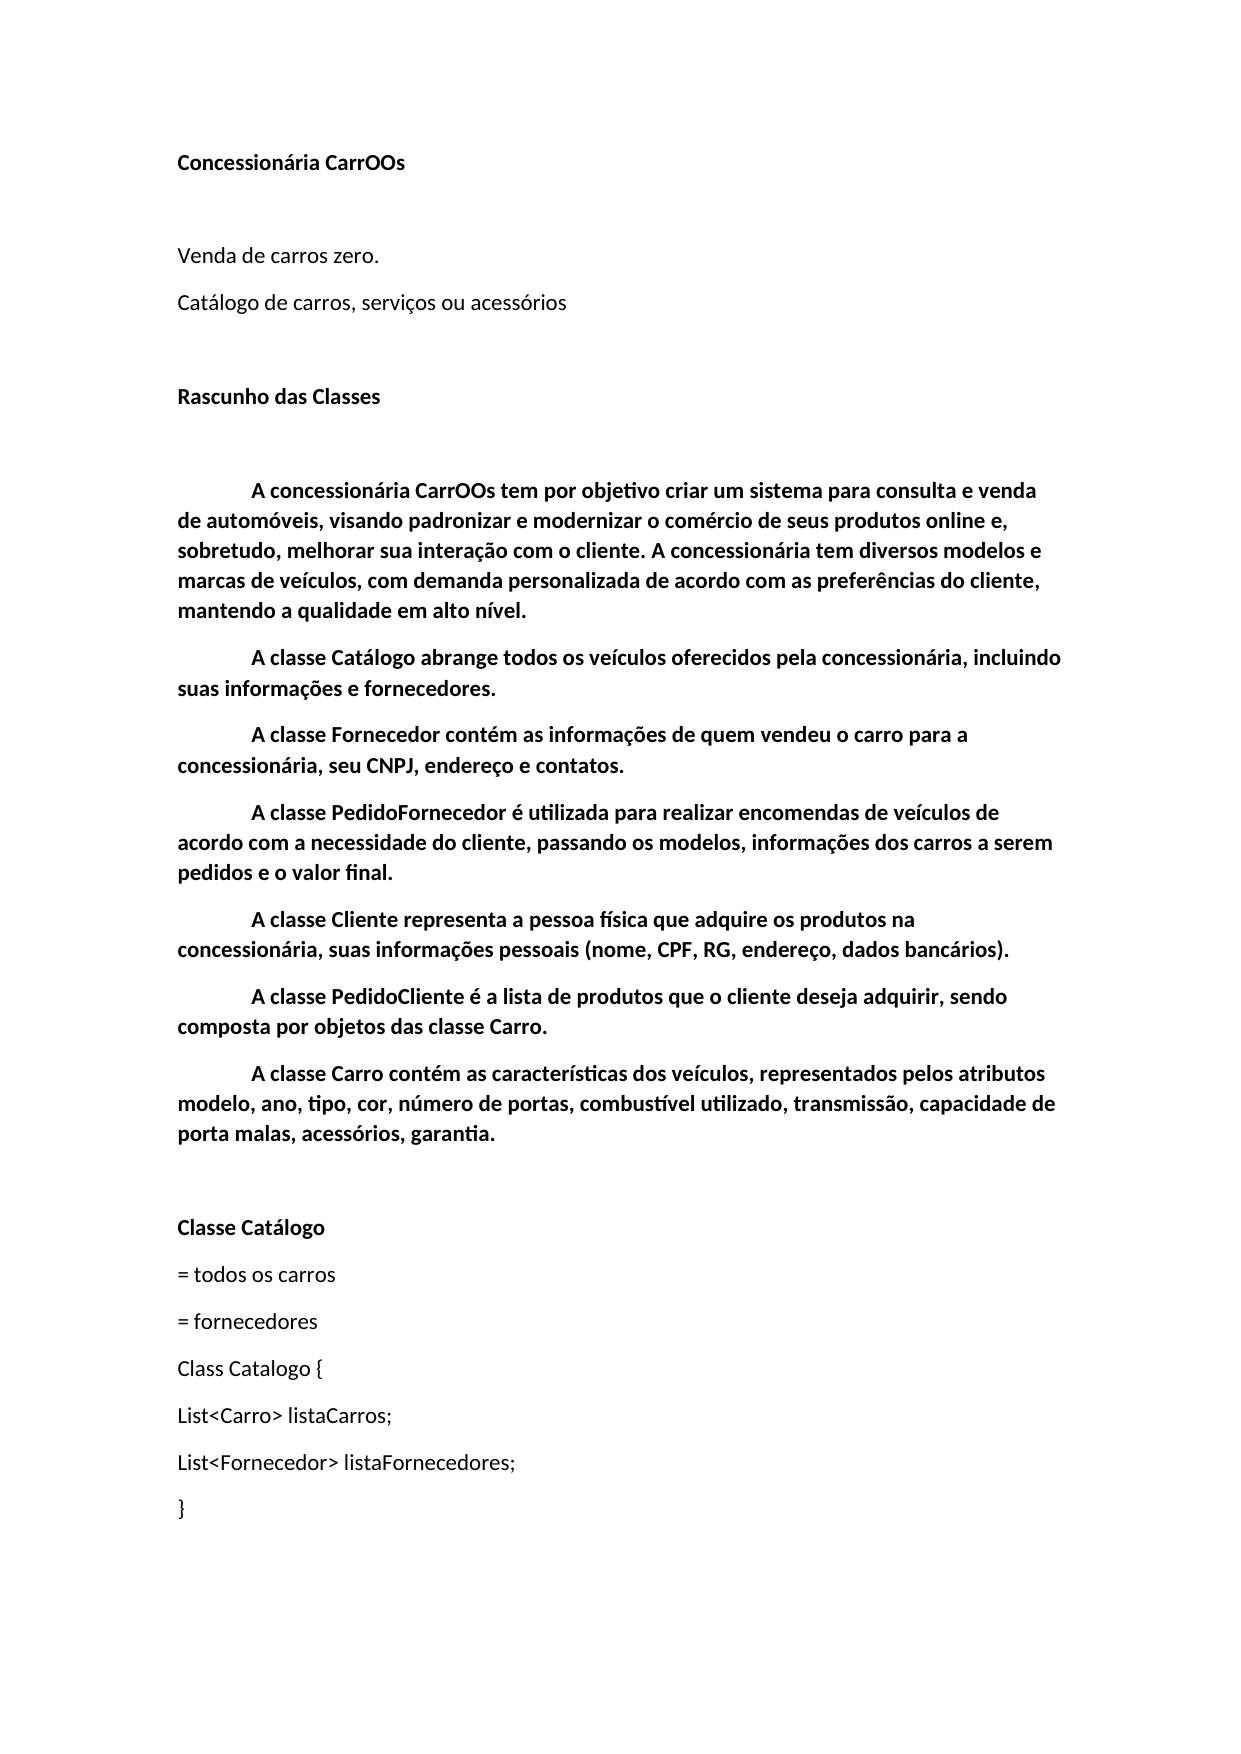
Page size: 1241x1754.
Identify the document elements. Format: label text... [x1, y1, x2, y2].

text Catálogo de carros, serviços ou acessórios [177, 288, 1063, 316]
text = todos os carros [177, 1260, 1063, 1288]
text A concessionária CarrOOs tem por objetivo criar um sistema para consulta e venda de automóveis, visando padronizar e modernizar o comércio de seus produtos online e, sobretudo, melhorar sua interação com o cliente. A concessionária tem diversos modelos e marcas de veículos, com demanda personalizada de acordo com as preferências do cliente, mantendo a qualidade em alto nível. [177, 476, 1063, 624]
text A classe Cliente representa a pessoa física que adquire os produtos na concessionária, suas informações pessoais (nome, CPF, RG, endereço, dados bancários). [177, 905, 1063, 963]
text Concessionária CarrOOs [177, 148, 1063, 176]
text } [177, 1494, 1063, 1522]
text Venda de carros zero. [177, 241, 1063, 269]
text A classe Catálogo abrange todos os veículos oferecidos pela concessionária, incluindo suas informações e fornecedores. [177, 643, 1063, 702]
text List<Carro> listaCarros; [177, 1401, 1063, 1429]
text A classe PedidoCliente é a lista de produtos que o cliente deseja adquirir, sendo composta por objetos das classe Carro. [177, 982, 1063, 1040]
text List<Fornecedor> listaFornecedores; [177, 1448, 1063, 1476]
text A classe Fornecedor contém as informações de quem vendeu o carro para a concessionária, seu CNPJ, endereço e contatos. [177, 721, 1063, 779]
text A classe PedidoFornecedor é utilizada para realizar encomendas de veículos de acordo com a necessidade do cliente, passando os modelos, informações dos carros a serem pedidos e o valor final. [177, 798, 1063, 886]
text Class Catalogo { [177, 1354, 1063, 1382]
text = fornecedores [177, 1307, 1063, 1335]
text A classe Carro contém as características dos veículos, representados pelos atributos modelo, ano, tipo, cor, número de portas, combustível utilizado, transmissão, capacidade de porta malas, acessórios, garantia. [177, 1059, 1063, 1147]
text Classe Catálogo [177, 1213, 1063, 1241]
text Rascunho das Classes [177, 382, 1063, 410]
